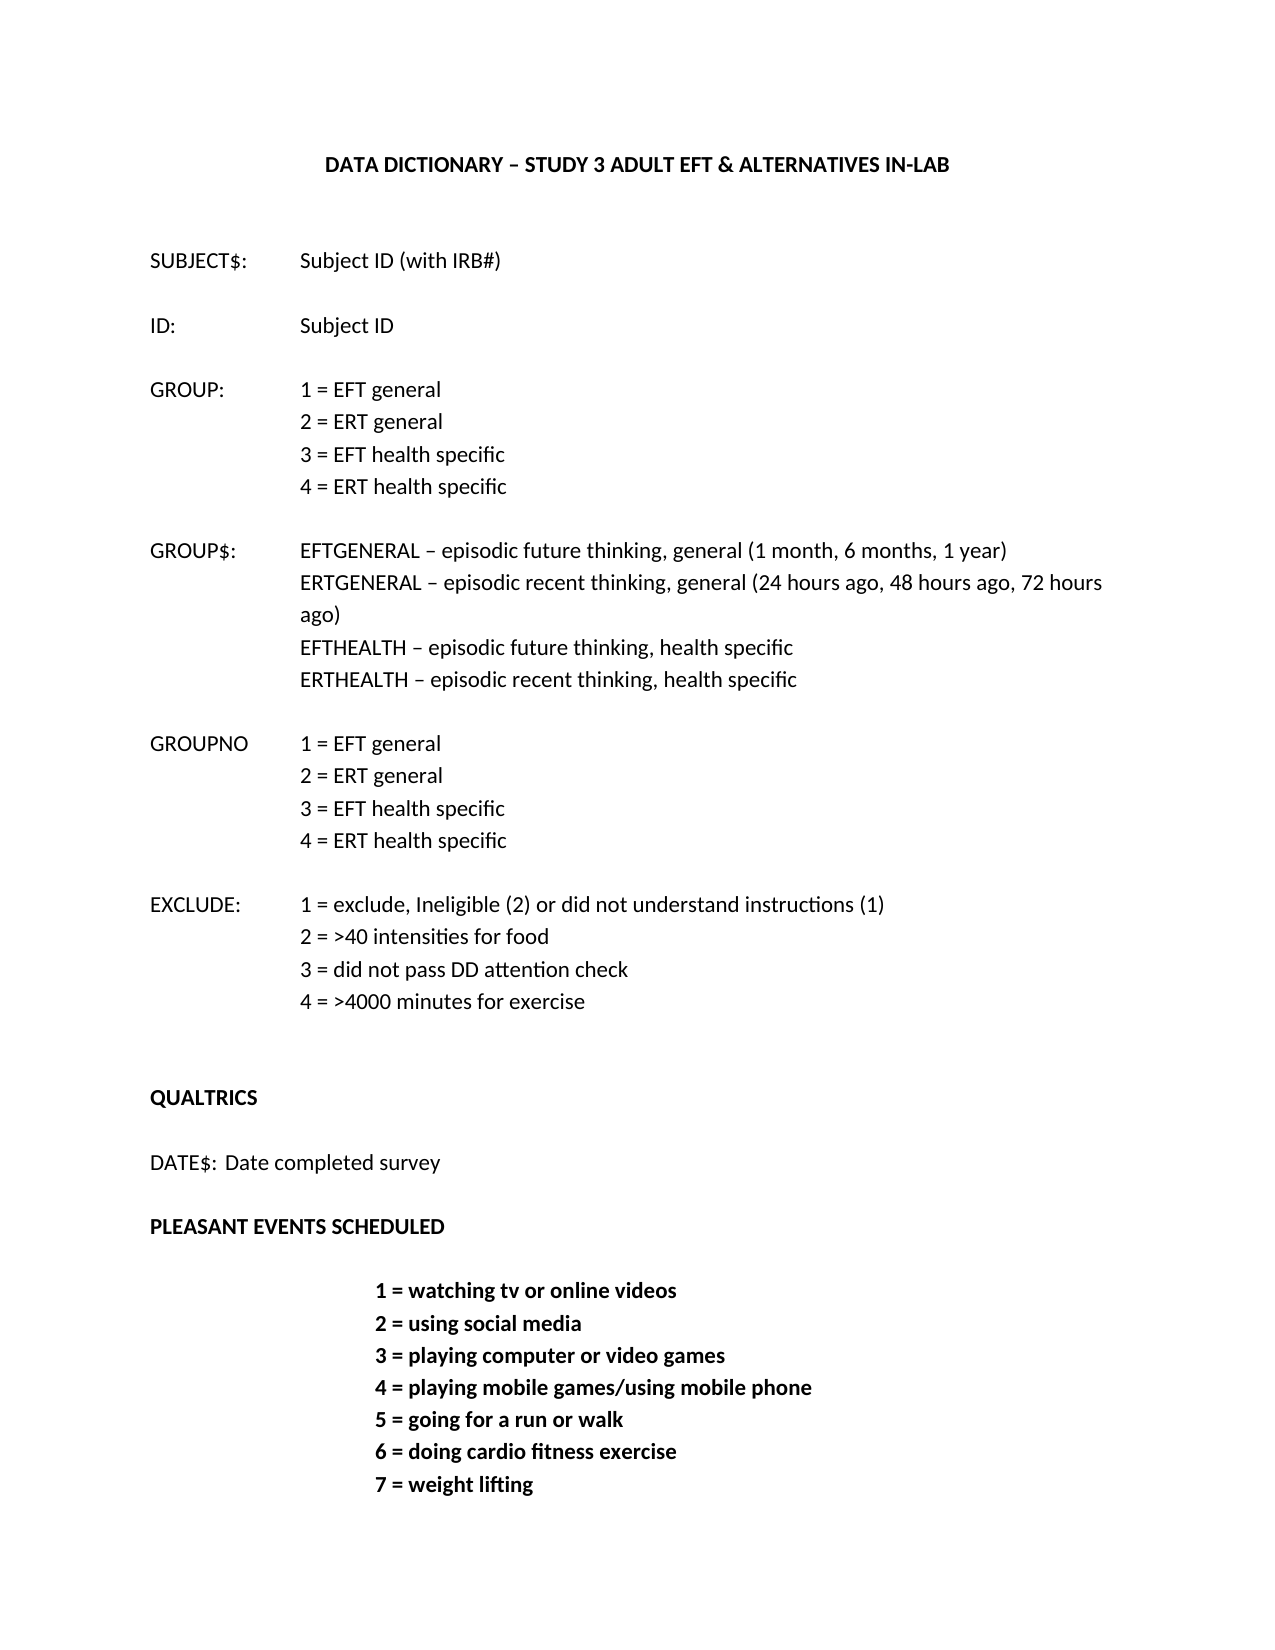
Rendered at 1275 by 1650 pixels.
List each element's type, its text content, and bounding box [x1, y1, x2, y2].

text EFTHEALTH – episodic future thinking, health specific [150, 633, 1125, 661]
text DATE$: Date completed survey [150, 1148, 1125, 1176]
text 4 = ERT health specific [150, 472, 1125, 500]
text GROUP$: EFTGENERAL – episodic future thinking, general (1 month, 6 months, 1 year) [150, 536, 1125, 564]
text 2 = ERT general [150, 762, 1125, 789]
text 2 = using social media [150, 1309, 1125, 1337]
text 2 = >40 intensities for food [150, 922, 1125, 951]
text ERTHEALTH – episodic recent thinking, health specific [150, 665, 1125, 693]
text 3 = EFT health specific [150, 440, 1125, 468]
text GROUPNO 1 = EFT general [150, 729, 1125, 757]
text 3 = did not pass DD attention check [150, 955, 1125, 983]
text EXCLUDE: 1 = exclude, Ineligible (2) or did not understand instructions (1) [150, 890, 1125, 918]
text 7 = weight lifting [150, 1470, 1125, 1498]
text 4 = >4000 minutes for exercise [150, 987, 1125, 1015]
text 3 = EFT health specific [150, 794, 1125, 822]
text 5 = going for a run or walk [150, 1405, 1125, 1433]
text ERTGENERAL – episodic recent thinking, general (24 hours ago, 48 hours ago, 72 hours ago) [300, 568, 1125, 629]
text QUALTRICS [150, 1083, 1125, 1111]
text 1 = watching tv or online videos [150, 1277, 1125, 1304]
text 3 = playing computer or video games [150, 1341, 1125, 1369]
text 6 = doing cardio fitness exercise [150, 1437, 1125, 1466]
text 4 = ERT health specific [150, 826, 1125, 854]
text PLEASANT EVENTS SCHEDULED [150, 1212, 1125, 1240]
text DATA DICTIONARY – STUDY 3 ADULT EFT & ALTERNATIVES IN-LAB [150, 150, 1125, 178]
text SUBJECT$: Subject ID (with IRB#) [150, 247, 1125, 274]
text 4 = playing mobile games/using mobile phone [150, 1373, 1125, 1401]
text 2 = ERT general [150, 407, 1125, 436]
text ID: Subject ID [150, 311, 1125, 339]
text GROUP: 1 = EFT general [150, 375, 1125, 403]
